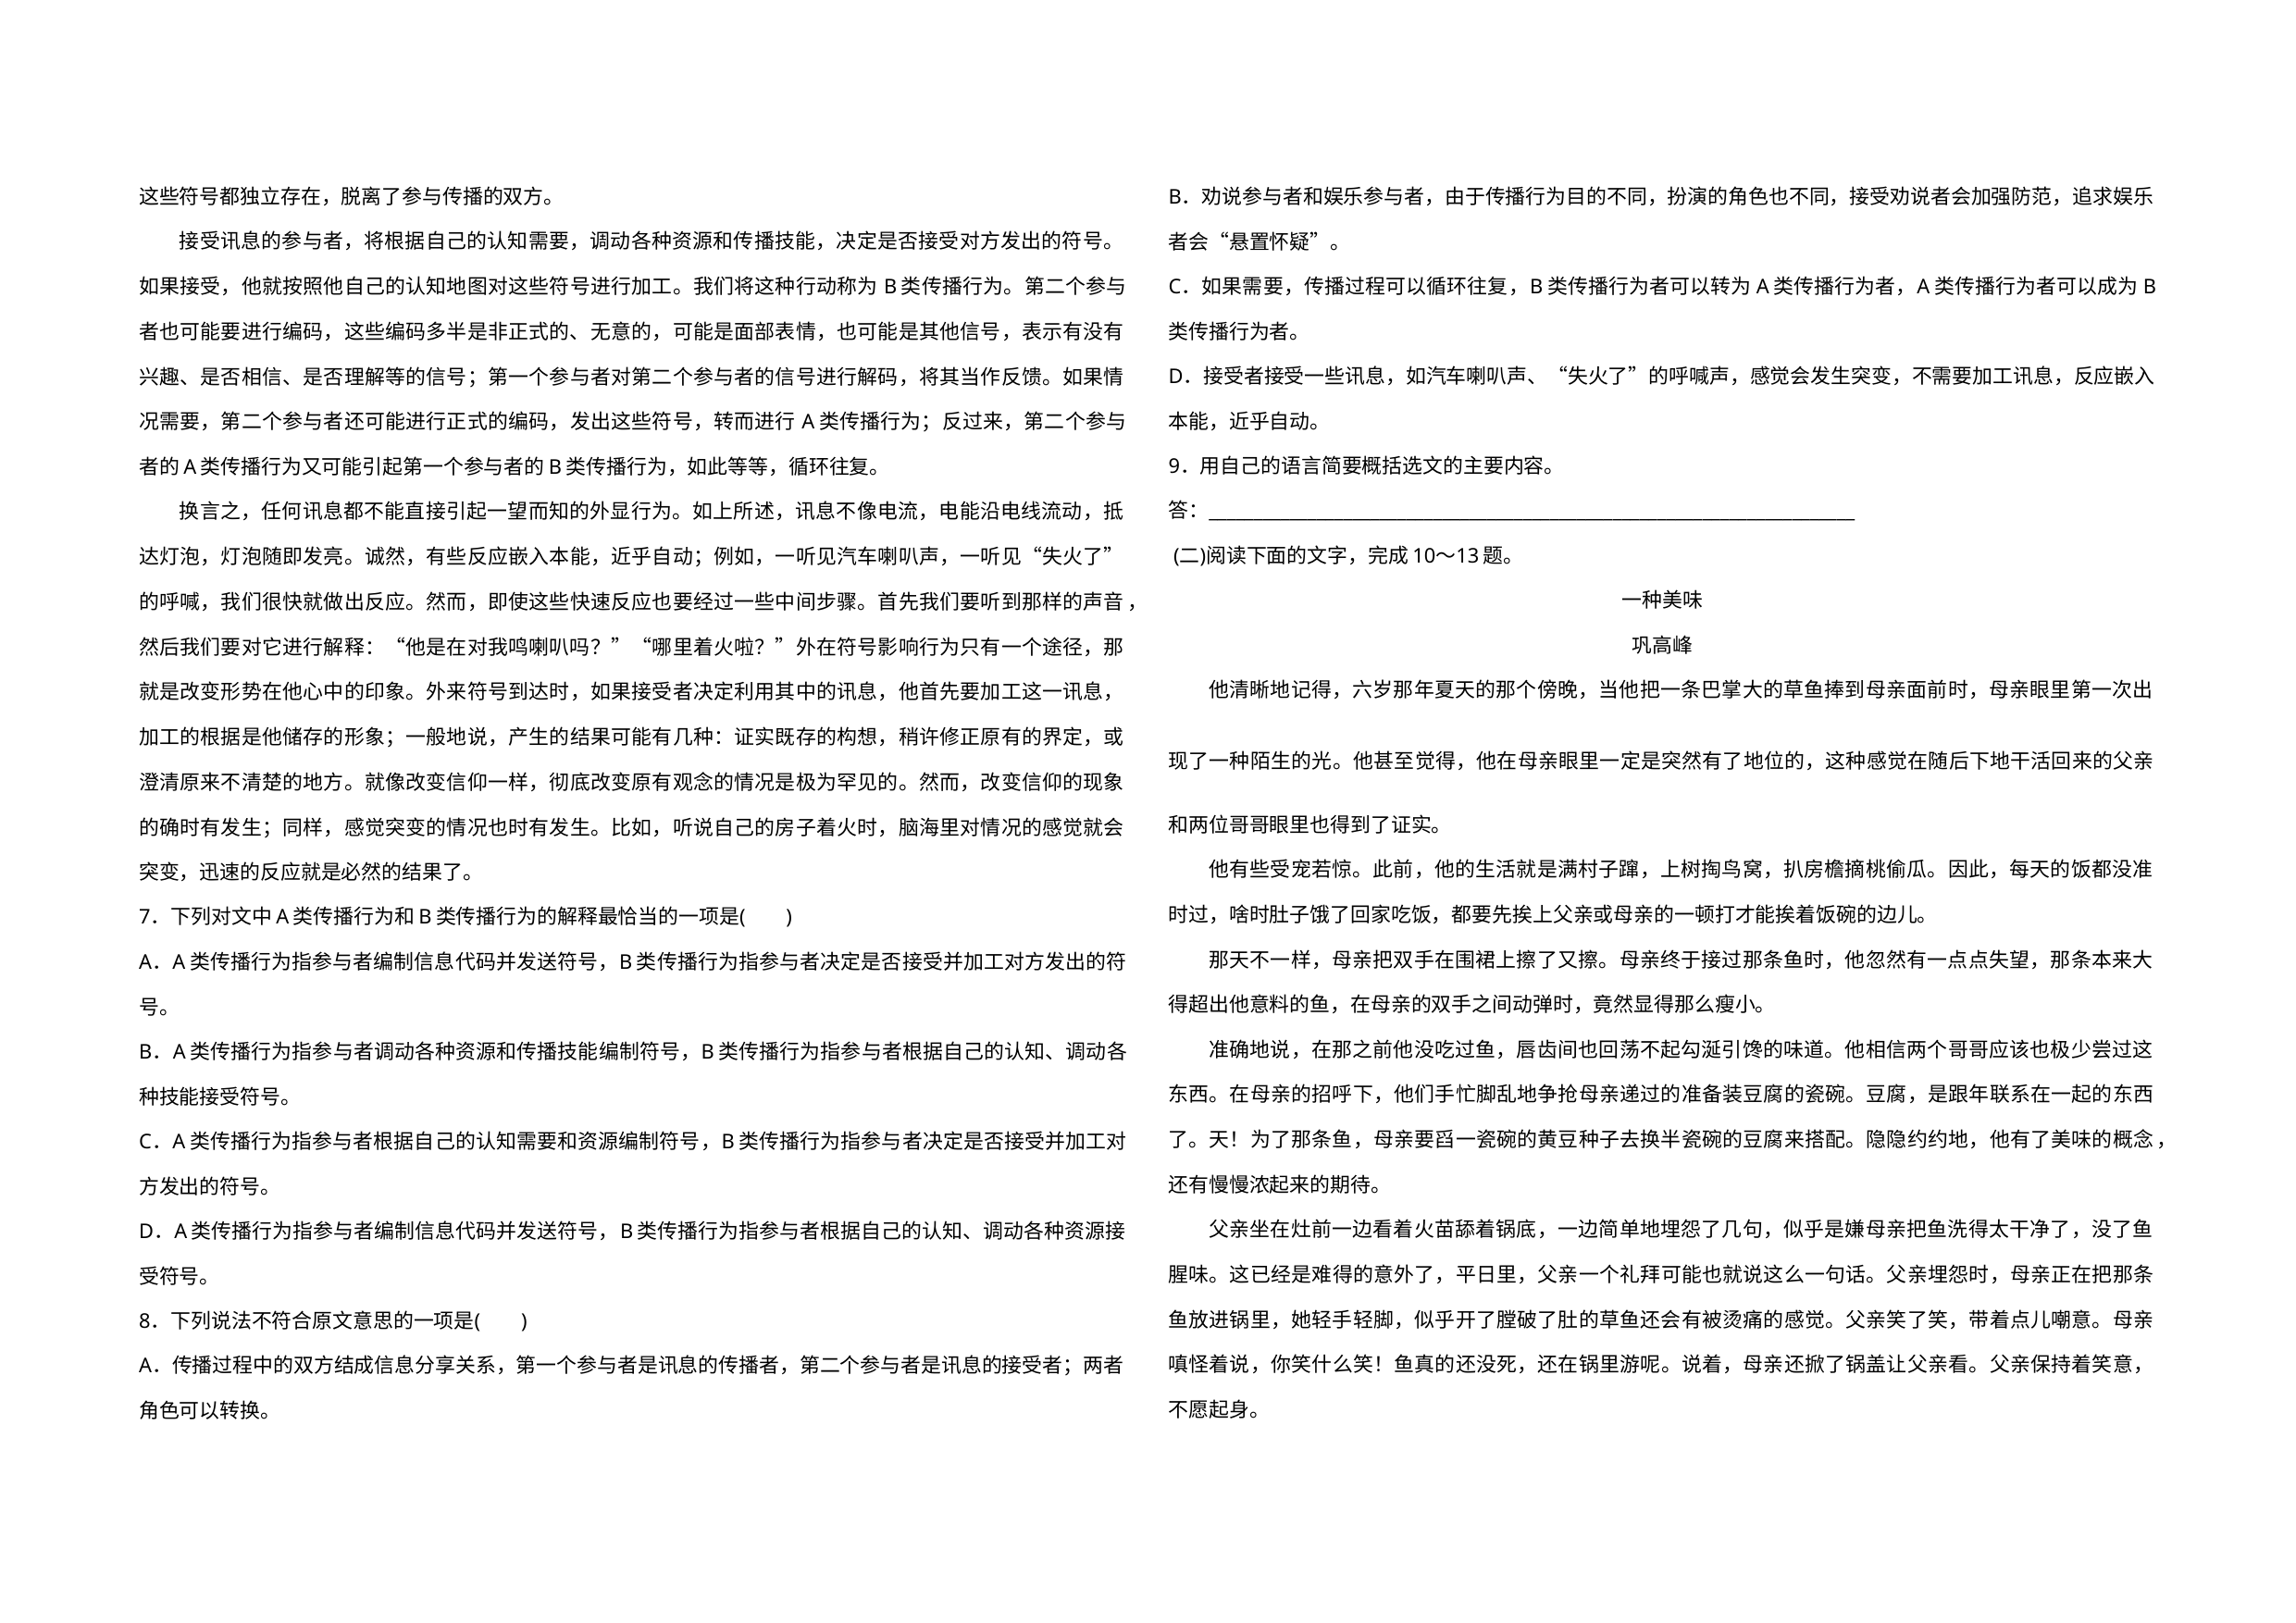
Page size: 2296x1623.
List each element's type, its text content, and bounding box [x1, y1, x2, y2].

text 父亲坐在灶前一边看着火苗舔着锅底，一边简单地埋怨了几句，似乎是嫌母亲把鱼洗得太干净了，没了鱼腥味。这已经是难得的意外了，平日里，父亲一个礼拜可能也就说这么一句话。父亲埋怨时，母亲正在把那条鱼放进锅里，她轻手轻脚，似乎开了膛破了肚的草鱼还会有被烫痛的感觉。父亲笑了笑，带着点儿嘲意。母亲嗔怪着说，你笑什么笑！鱼真的还没死，还在锅里游呢。说着，母亲还掀了锅盖让父亲看。父亲保持着笑意，不愿起身。 [1168, 1213, 2156, 1423]
text 8．下列说法不符合原文意思的一项是( ) [139, 1305, 1127, 1334]
text C．A类传播行为指参与者根据自己的认知需要和资源编制符号，B类传播行为指参与者决定是否接受并加工对方发出的符号。 [139, 1125, 1127, 1200]
text 那天不一样，母亲把双手在围裙上擦了又擦。母亲终于接过那条鱼时，他忽然有一点点失望，那条本来大得超出他意料的鱼，在母亲的双手之间动弹时，竟然显得那么瘦小。 [1168, 943, 2156, 1018]
text D．接受者接受一些讯息，如汽车喇叭声、“失火了”的呼喊声，感觉会发生突变，不需要加工讯息，反应嵌入本能，近乎自动。 [1168, 360, 2156, 435]
text 接受讯息的参与者，将根据自己的认知需要，调动各种资源和传播技能，决定是否接受对方发出的符号。如果接受，他就按照他自己的认知地图对这些符号进行加工。我们将这种行动称为B类传播行为。第二个参与者也可能要进行编码，这些编码多半是非正式的、无意的，可能是面部表情，也可能是其他信号，表示有没有兴趣、是否相信、是否理解等的信号；第一个参与者对第二个参与者的信号进行解码，将其当作反馈。如果情况需要，第二个参与者还可能进行正式的编码，发出这些符号，转而进行A类传播行为；反过来，第二个参与者的A类传播行为又可能引起第一个参与者的B类传播行为，如此等等，循环往复。 [139, 225, 1127, 480]
text 他有些受宠若惊。此前，他的生活就是满村子蹿，上树掏鸟窝，扒房檐摘桃偷瓜。因此，每天的饭都没准时过，啥时肚子饿了回家吃饭，都要先挨上父亲或母亲的一顿打才能挨着饭碗的边儿。 [1168, 853, 2156, 928]
text A．传播过程中的双方结成信息分享关系，第一个参与者是讯息的传播者，第二个参与者是讯息的接受者；两者角色可以转换。 [139, 1349, 1127, 1424]
text C．如果需要，传播过程可以循环往复，B类传播行为者可以转为A类传播行为者，A类传播行为者可以成为B类传播行为者。 [1168, 270, 2156, 345]
text B．劝说参与者和娱乐参与者，由于传播行为目的不同，扮演的角色也不同，接受劝说者会加强防范，追求娱乐者会“悬置怀疑”。 [1168, 180, 2156, 255]
text A．A类传播行为指参与者编制信息代码并发送符号，B类传播行为指参与者决定是否接受并加工对方发出的符号。 [139, 946, 1127, 1021]
text 一种美味 [1168, 584, 2156, 613]
text 7．下列对文中A类传播行为和B类传播行为的解释最恰当的一项是( ) [139, 900, 1127, 931]
text D．A类传播行为指参与者编制信息代码并发送符号，B类传播行为指参与者根据自己的认知、调动各种资源接受符号。 [139, 1215, 1127, 1290]
text 巩高峰 [1168, 628, 2156, 659]
text B．A类传播行为指参与者调动各种资源和传播技能编制符号，B类传播行为指参与者根据自己的认知、调动各种技能接受符号。 [139, 1035, 1127, 1110]
text 换言之，任何讯息都不能直接引起一望而知的外显行为。如上所述，讯息不像电流，电能沿电线流动，抵达灯泡，灯泡随即发亮。诚然，有些反应嵌入本能，近乎自动；例如，一听见汽车喇叭声，一听见“失火了”的呼喊，我们很快就做出反应。然而，即使这些快速反应也要经过一些中间步骤。首先我们要听到那样的声音，然后我们要对它进行解释：“他是在对我鸣喇叭吗？”“哪里着火啦？”外在符号影响行为只有一个途径，那就是改变形势在他心中的印象。外来符号到达时，如果接受者决定利用其中的讯息，他首先要加工这一讯息，加工的根据是他储存的形象；一般地说，产生的结果可能有几种：证实既存的构想，稍许修正原有的界定，或澄清原来不清楚的地方。就像改变信仰一样，彻底改变原有观念的情况是极为罕见的。然而，改变信仰的现象的确时有发生；同样，感觉突变的情况也时有发生。比如，听说自己的房子着火时，脑海里对情况的感觉就会突变，迅速的反应就是必然的结果了。 [139, 495, 1127, 886]
text 准确地说，在那之前他没吃过鱼，唇齿间也回荡不起勾涎引馋的味道。他相信两个哥哥应该也极少尝过这东西。在母亲的招呼下，他们手忙脚乱地争抢母亲递过的准备装豆腐的瓷碗。豆腐，是跟年联系在一起的东西了。天！为了那条鱼，母亲要舀一瓷碗的黄豆种子去换半瓷碗的豆腐来搭配。隐隐约约地，他有了美味的概念，还有慢慢浓起来的期待。 [1168, 1033, 2156, 1198]
text (二)阅读下面的文字，完成10～13题。 [1168, 539, 2156, 569]
text 答：________________________________________________________________________ [1168, 494, 2156, 525]
text 他清晰地记得，六岁那年夏天的那个傍晚，当他把一条巴掌大的草鱼捧到母亲面前时，母亲眼里第一次出现了一种陌生的光。他甚至觉得，他在母亲眼里一定是突然有了地位的，这种感觉在随后下地干活回来的父亲和两位哥哥眼里也得到了证实。 [1168, 673, 2156, 838]
text 9．用自己的语言简要概括选文的主要内容。 [1168, 450, 2156, 479]
